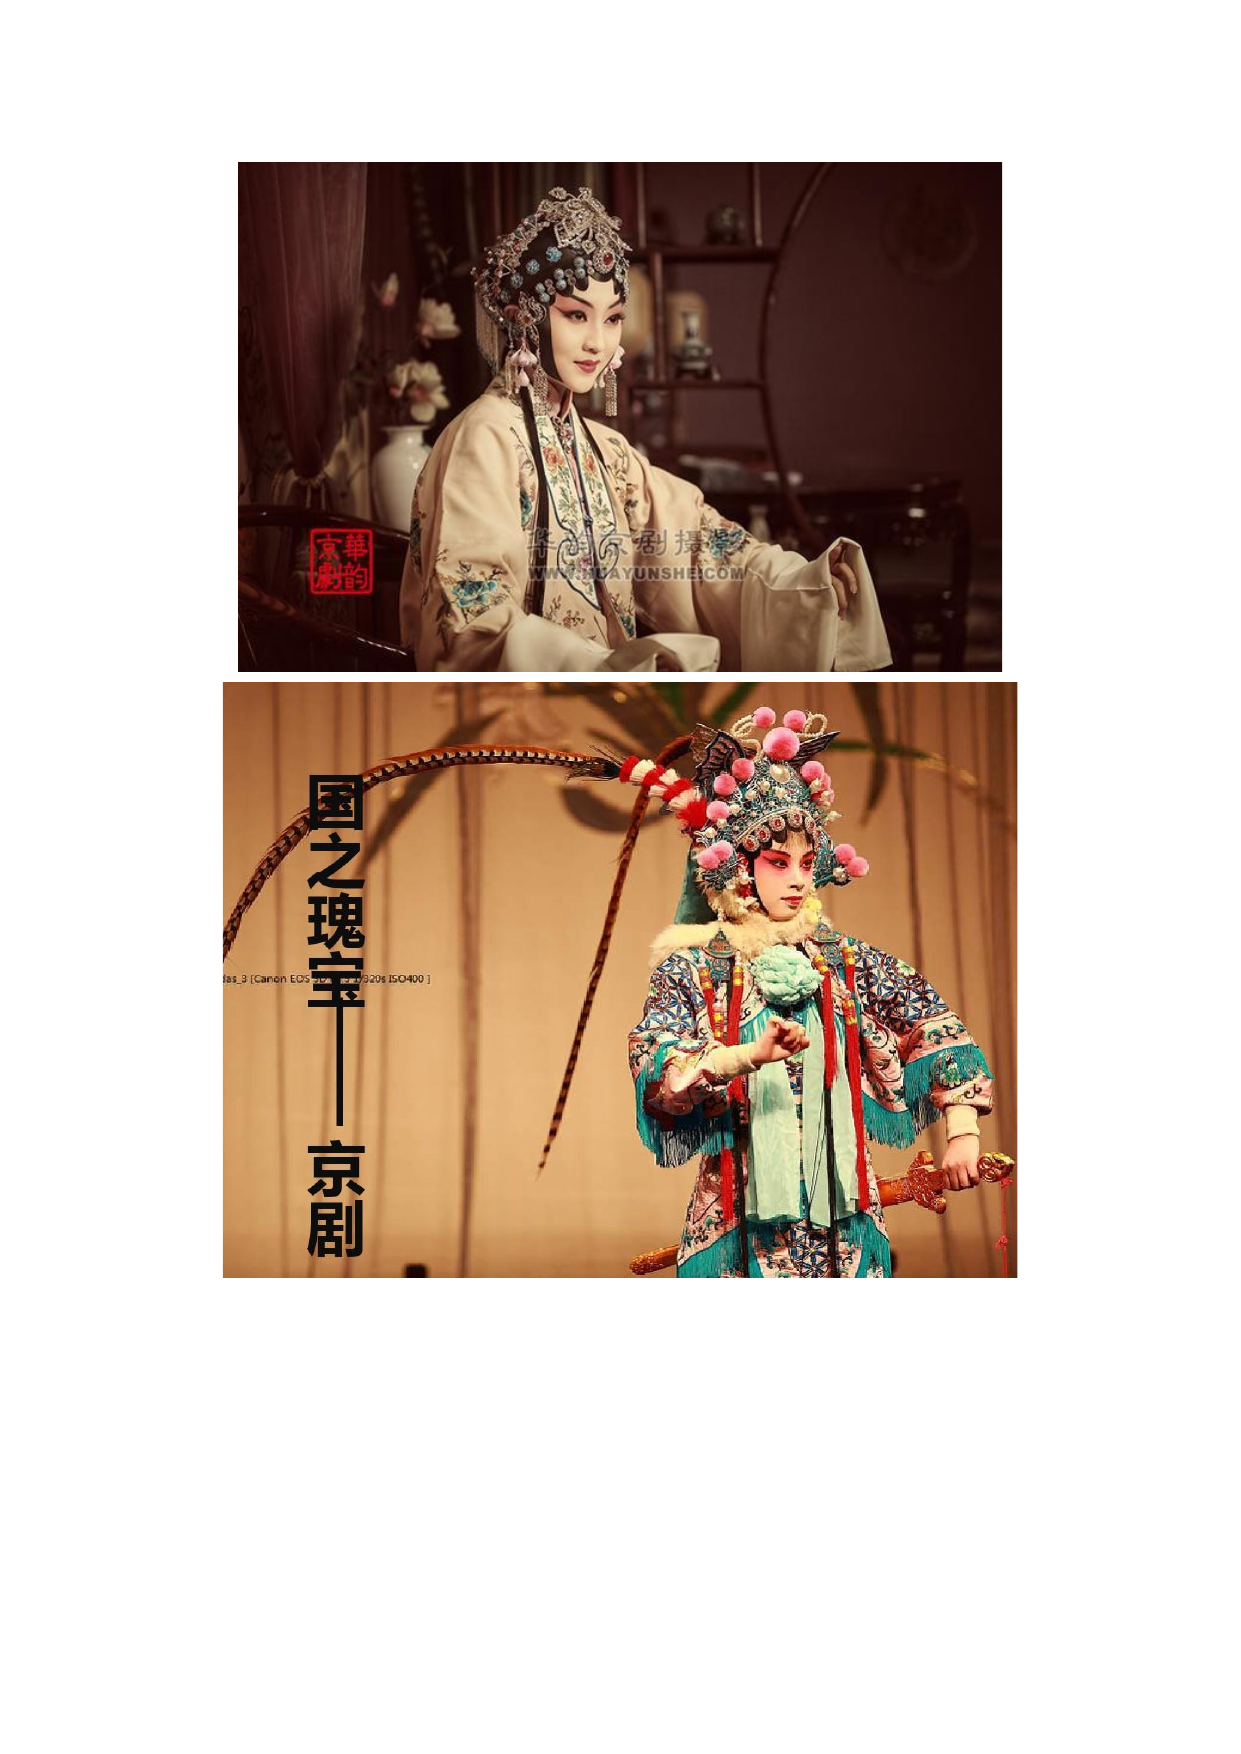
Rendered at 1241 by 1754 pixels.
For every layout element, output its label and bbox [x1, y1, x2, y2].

picture [222, 682, 1018, 1278]
picture [238, 162, 1003, 672]
